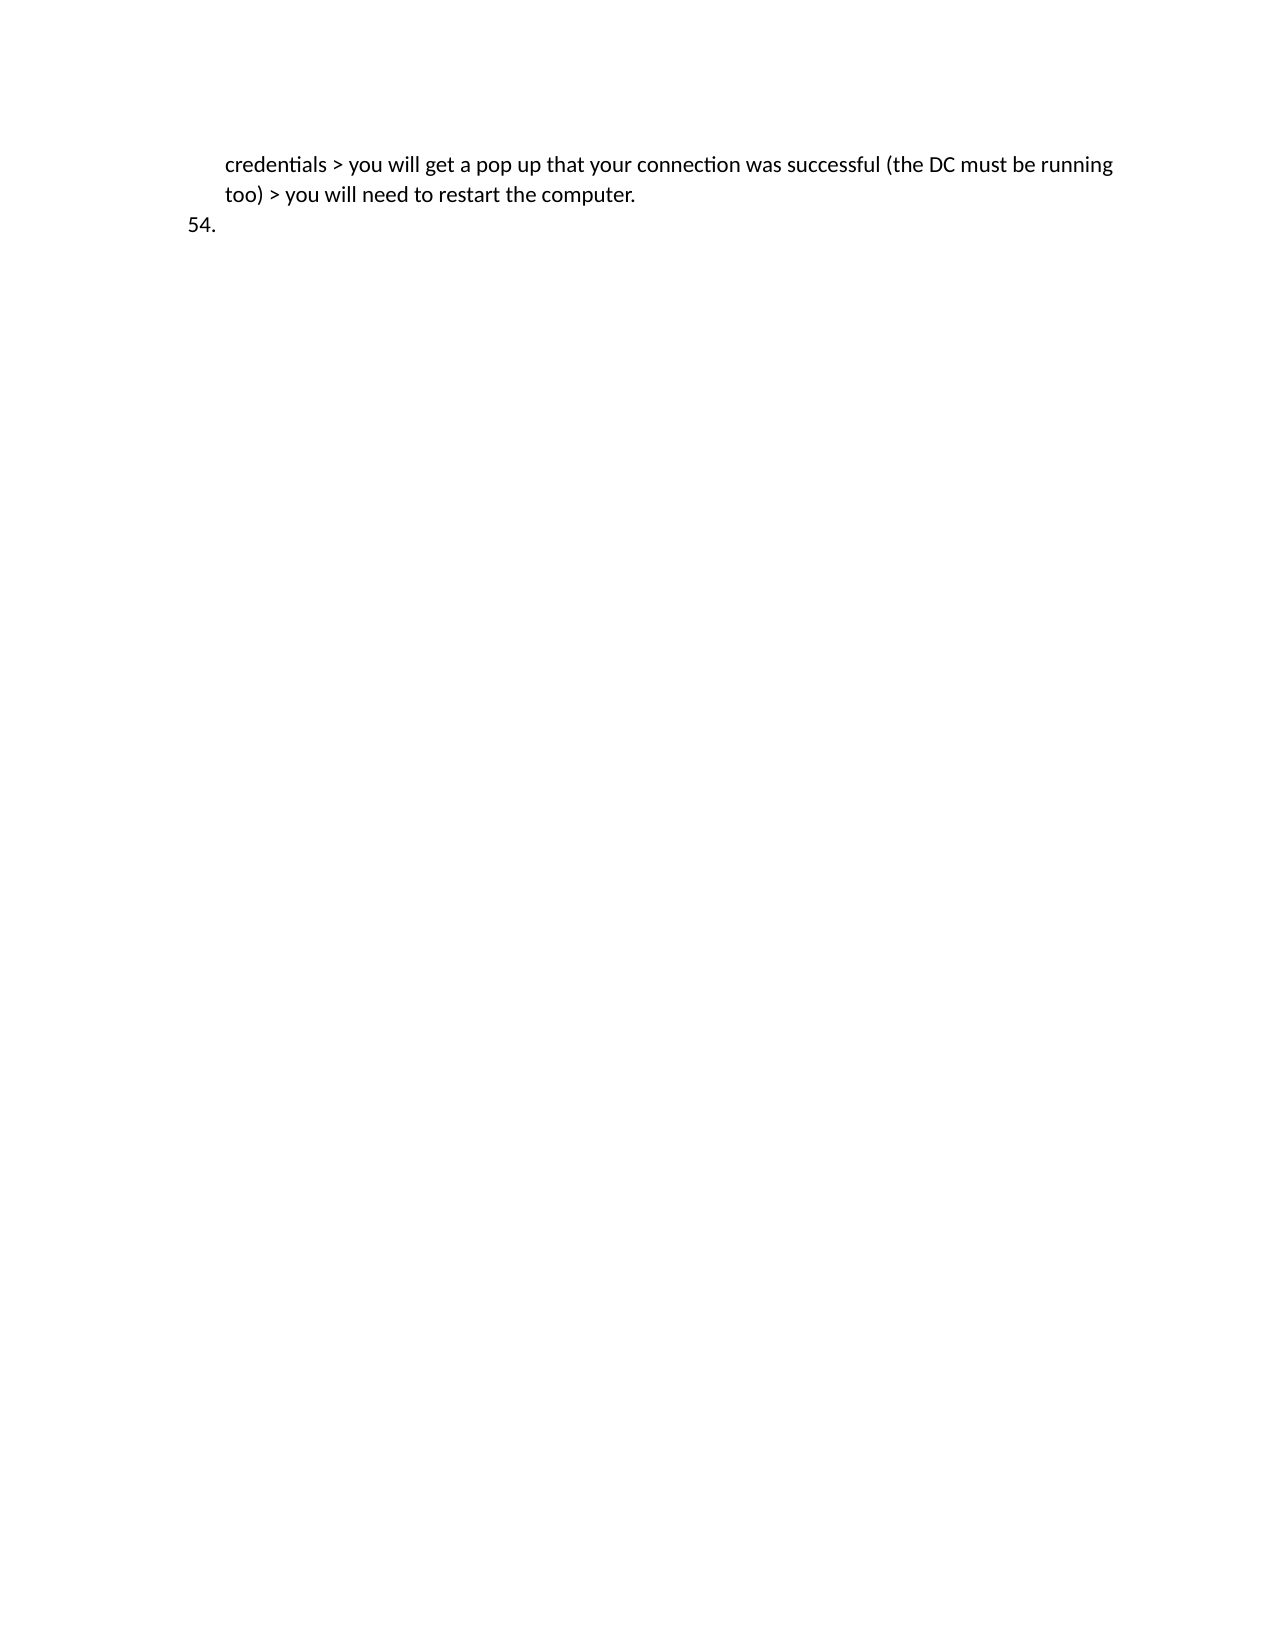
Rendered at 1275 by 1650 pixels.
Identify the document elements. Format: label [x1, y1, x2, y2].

list [187, 150, 1125, 208]
